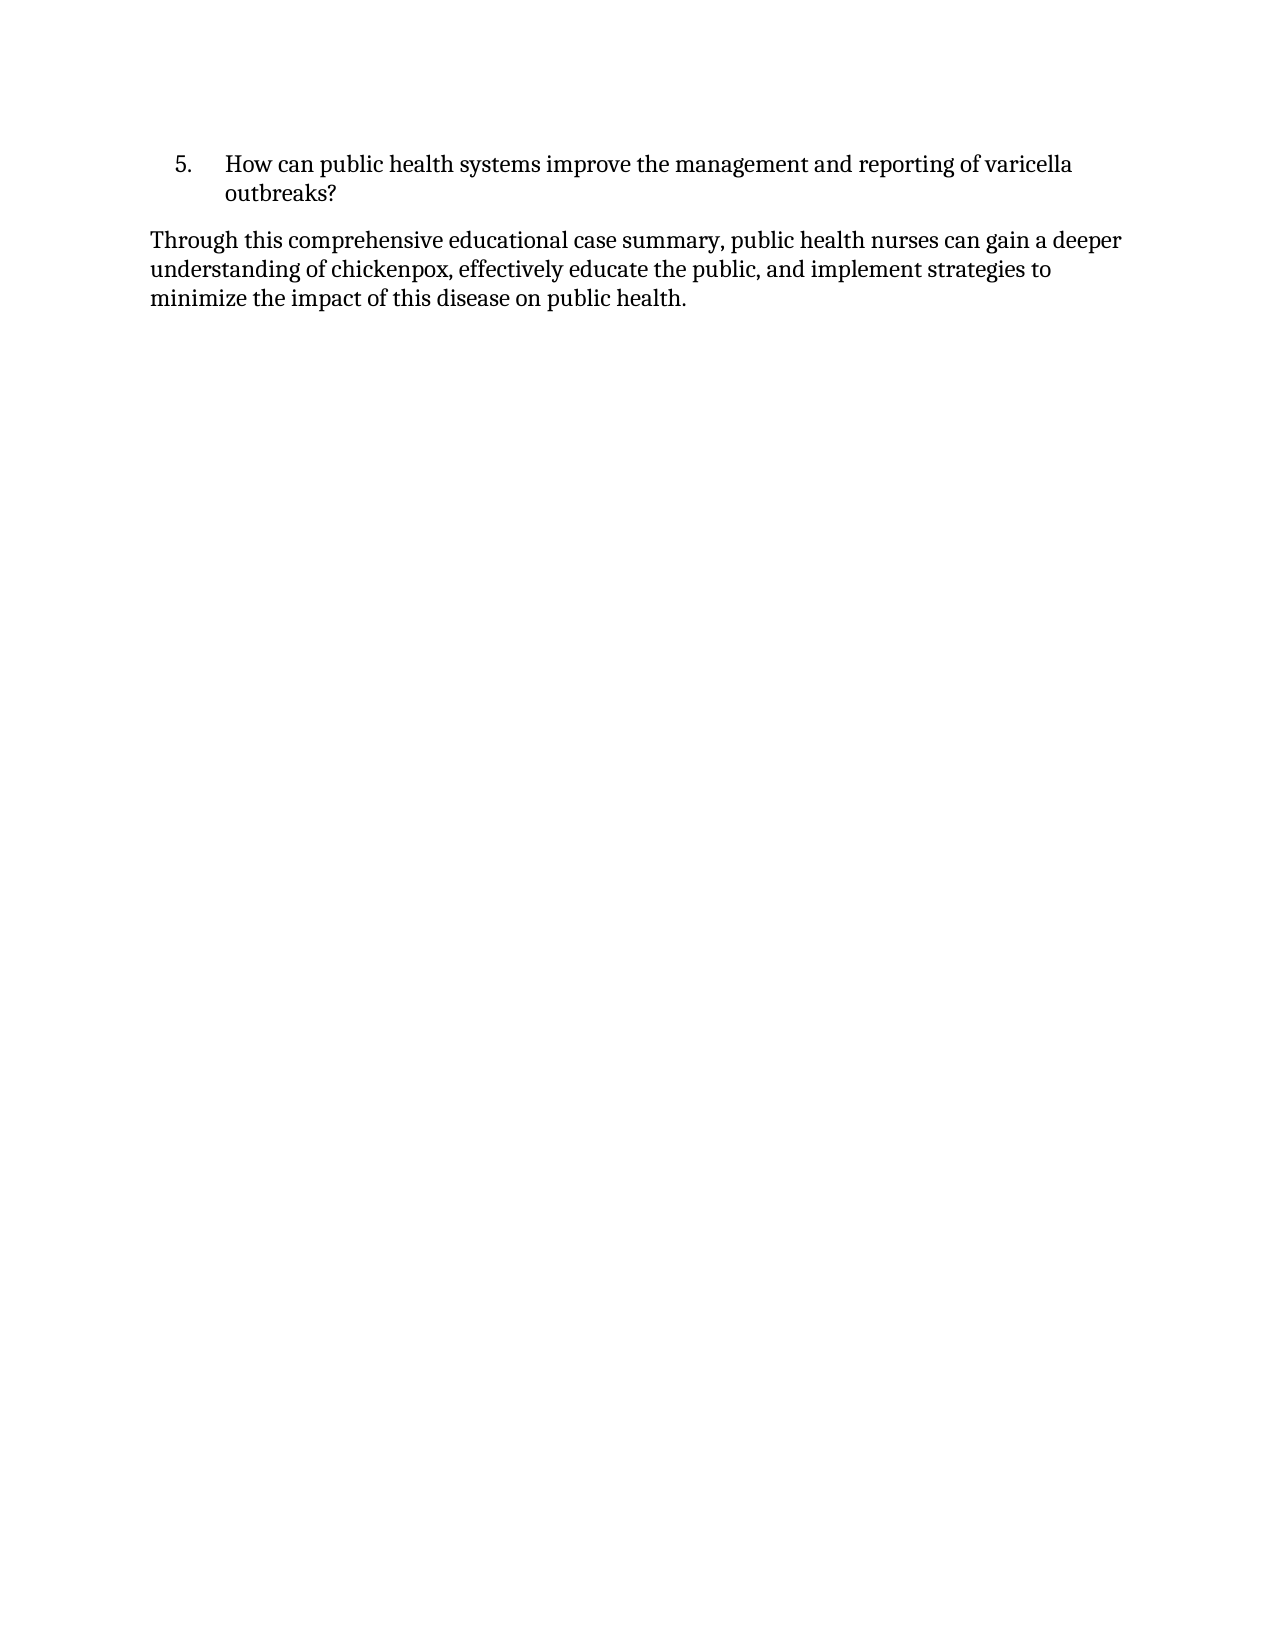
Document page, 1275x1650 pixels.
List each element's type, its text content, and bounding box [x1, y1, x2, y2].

list How can public health systems improve the management and reporting of varicella outbreaks? [175, 150, 1125, 207]
text Through this comprehensive educational case summary, public health nurses can gain a deeper understanding of chickenpox, effectively educate the public, and implement strategies to minimize the impact of this disease on public health. [150, 226, 1125, 312]
